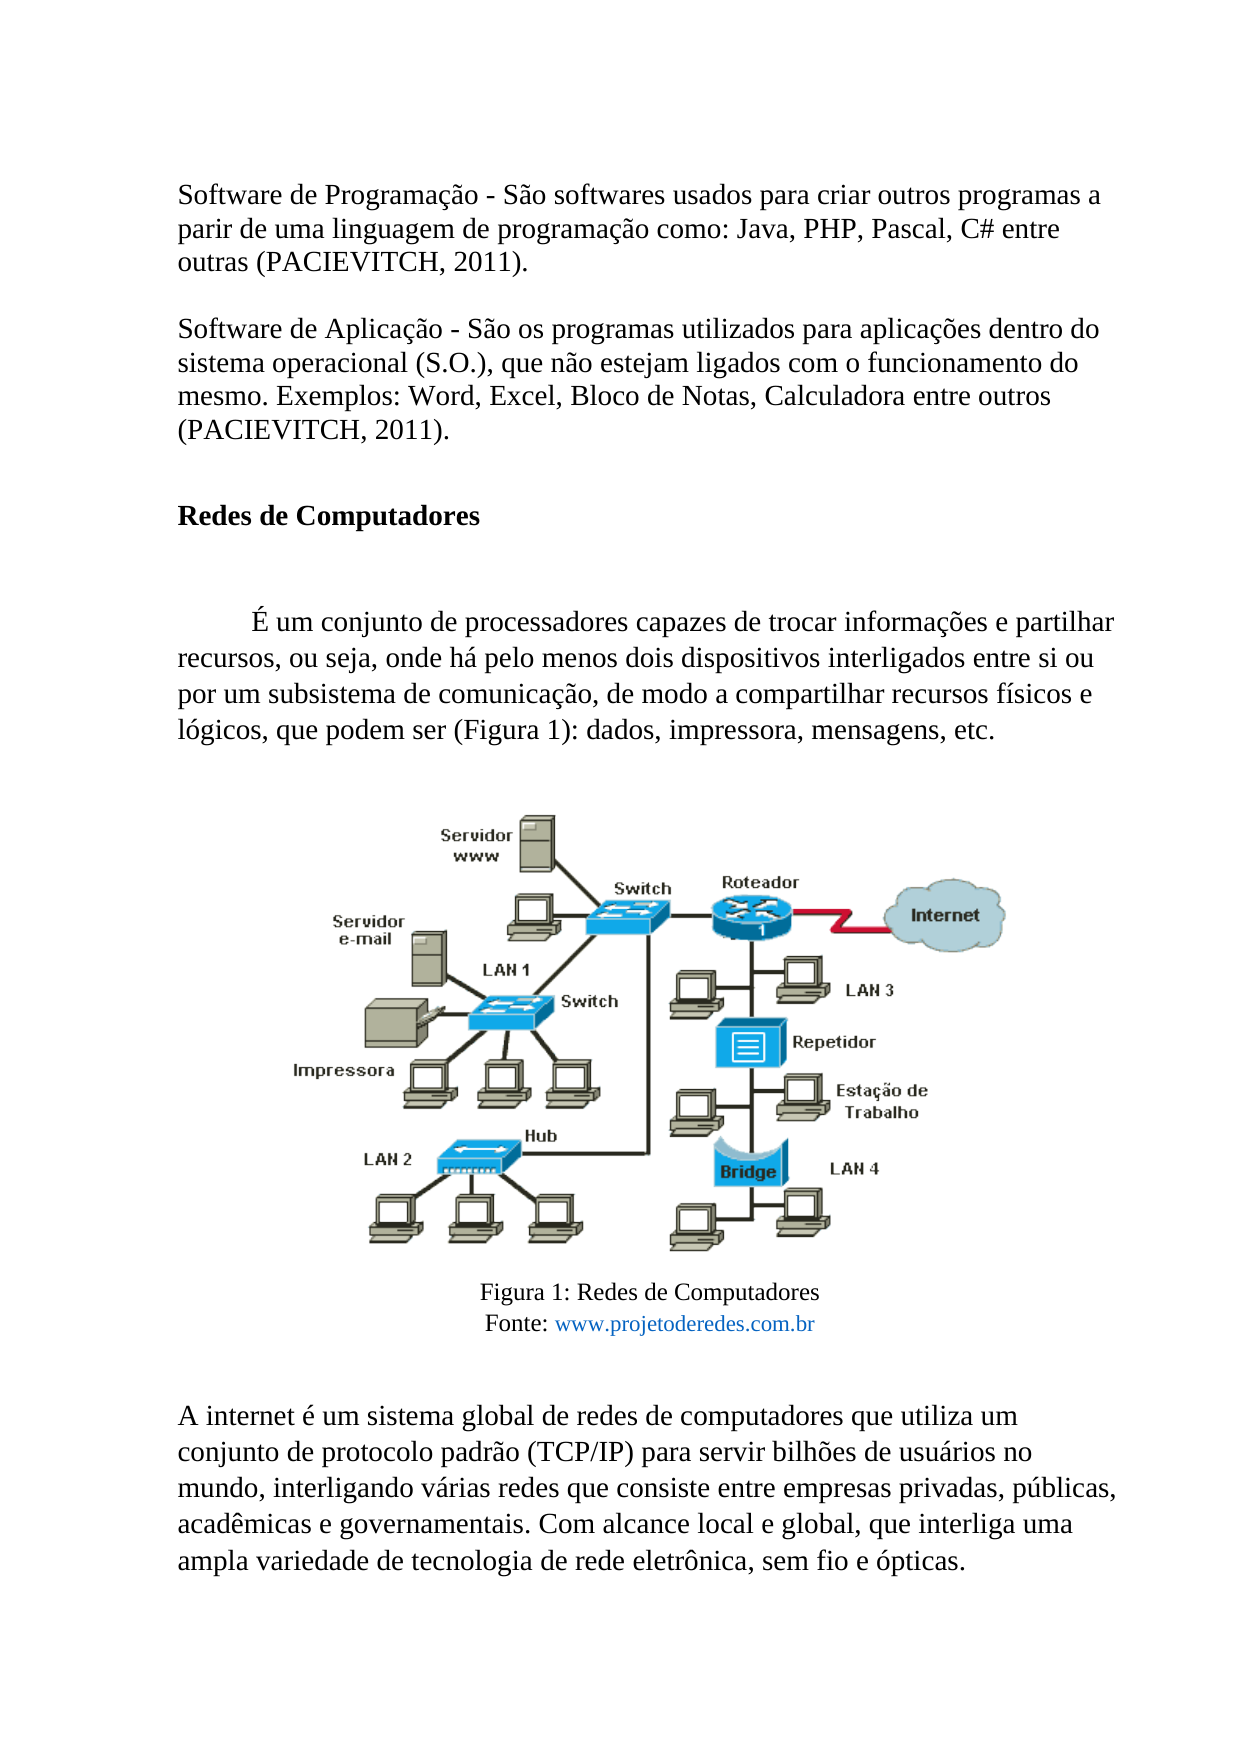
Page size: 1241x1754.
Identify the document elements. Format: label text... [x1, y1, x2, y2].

text É um conjunto de processadores capazes de trocar informações e partilhar recursos, ou seja, onde há pelo menos dois dispositivos interligados entre si ou por um subsistema de comunicação, de modo a compartilhar recursos físicos e lógicos, que podem ser (Figura 1): dados, impressora, mensagens, etc. [177, 604, 1122, 746]
text Redes de Computadores [177, 498, 1122, 532]
text Software de Programação - São softwares usados para criar outros programas a parir de uma linguagem de programação como: Java, PHP, Pascal, C# entre outras (PACIEVITCH, 2011). [177, 177, 1122, 278]
text Software de Aplicação - São os programas utilizados para aplicações dentro do sistema operacional (S.O.), que não estejam ligados com o funcionamento do mesmo. Exemplos: Word, Excel, Bloco de Notas, Calculadora entre outros (PACIEVITCH, 2011). [177, 311, 1122, 446]
text A internet é um sistema global de redes de computadores que utiliza um conjunto de protocolo padrão (TCP/IP) para servir bilhões de usuários no mundo, interligando várias redes que consiste entre empresas privadas, públicas, acadêmicas e governamentais. Com alcance local e global, que interliga uma ampla variedade de tecnologia de rede eletrônica, sem fio e ópticas. [177, 1398, 1122, 1576]
picture [288, 812, 1011, 1258]
text Figura 1: Redes de Computadores Fonte: www.projetoderedes.com.br [177, 1277, 1122, 1336]
